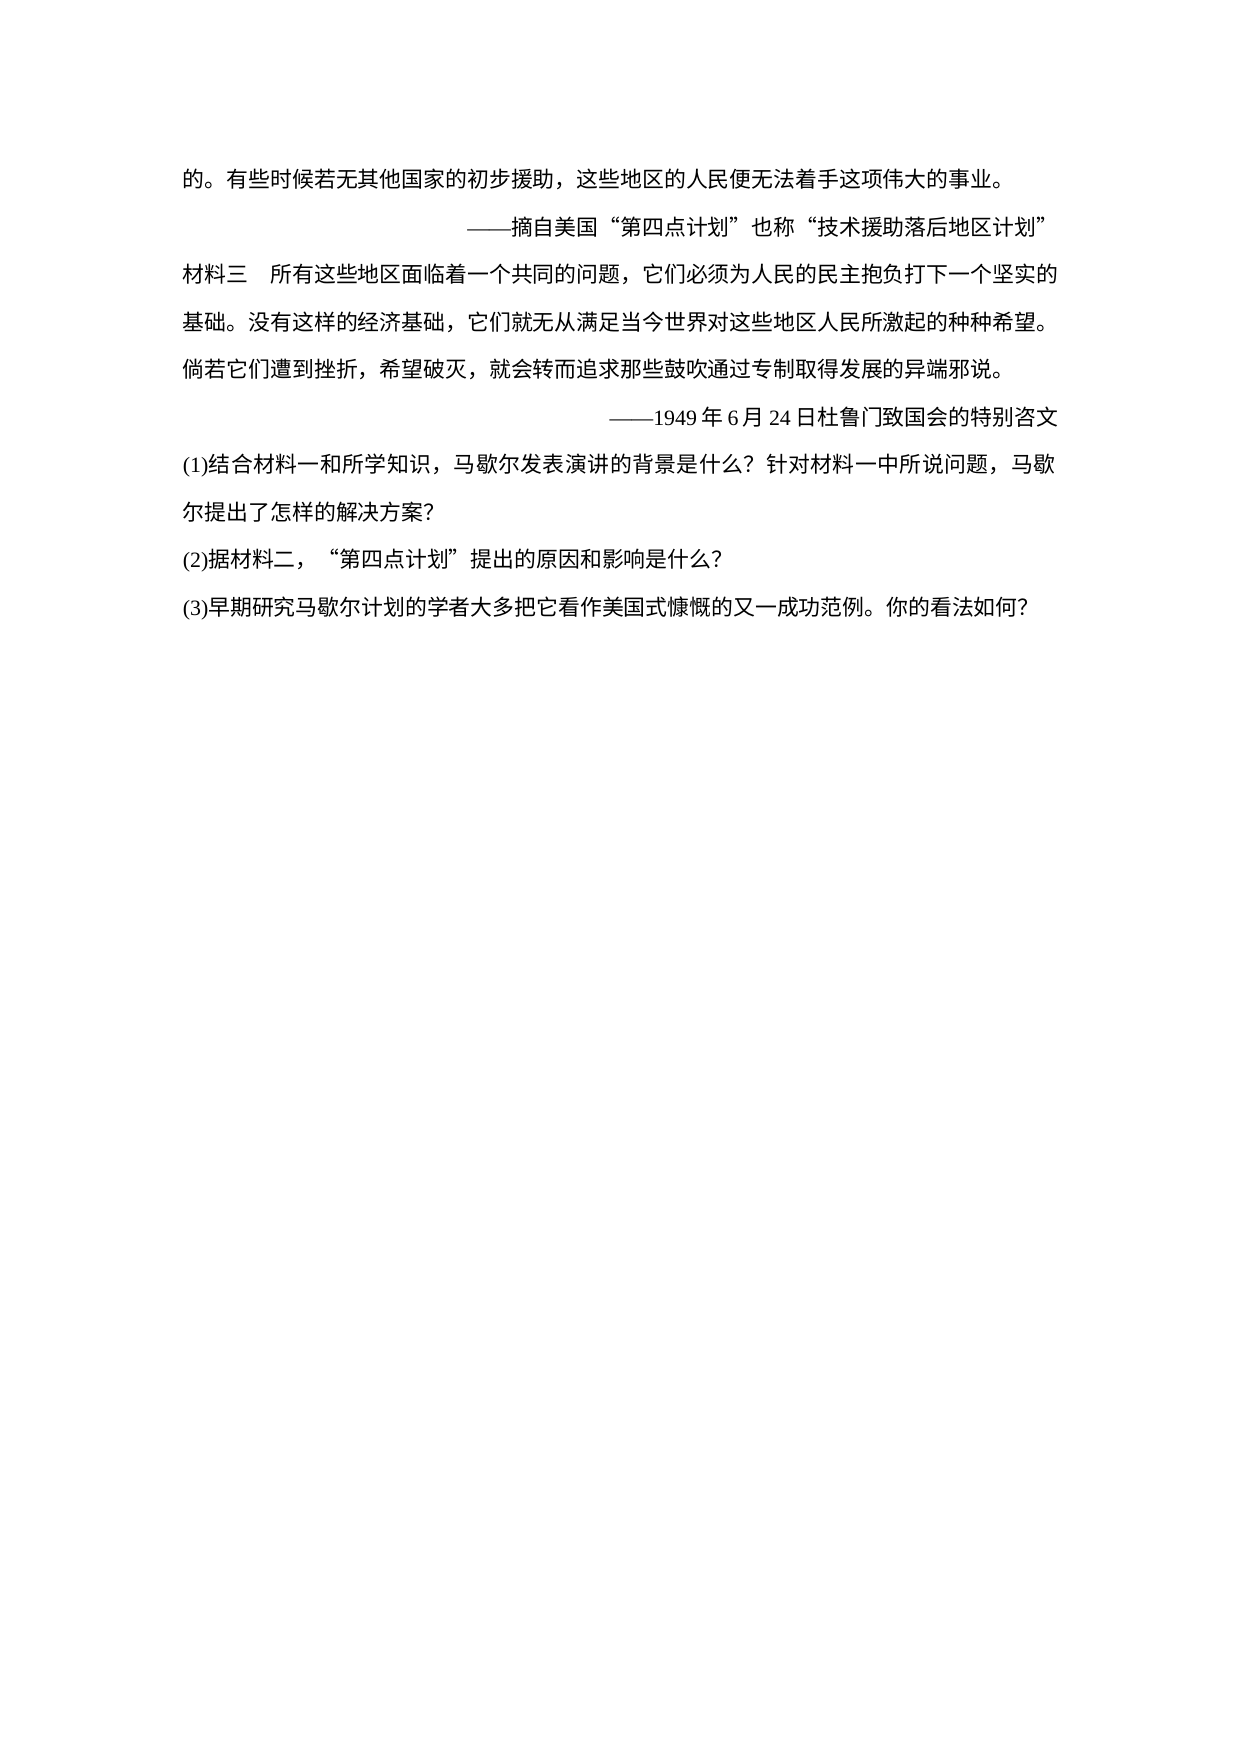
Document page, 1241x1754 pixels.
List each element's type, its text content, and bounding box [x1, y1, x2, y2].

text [183, 162, 1058, 194]
text 材料三 所有这些地区面临着一个共同的问题，它们必须为人民的民主抱负打下一个坚实的基础。没有这样的经济基础，它们就无从满足当今世界对这些地区人民所激起的种种希望。倘若它们遭到挫折，希望破灭，就会转而追求那些鼓吹通过专制取得发展的异端邪说。 [183, 257, 1058, 384]
text (2)据材料二，“第四点计划”提出的原因和影响是什么？ [183, 542, 1058, 574]
text (3)早期研究马歇尔计划的学者大多把它看作美国式慷慨的又一成功范例。你的看法如何？ [183, 589, 1058, 621]
text ——摘自美国“第四点计划”也称“技术援助落后地区计划” [183, 209, 1058, 241]
text (1)结合材料一和所学知识，马歇尔发表演讲的背景是什么？针对材料一中所说问题，马歇尔提出了怎样的解决方案？ [183, 447, 1058, 526]
text ——1949年6月24日杜鲁门致国会的特别咨文 [183, 399, 1058, 431]
